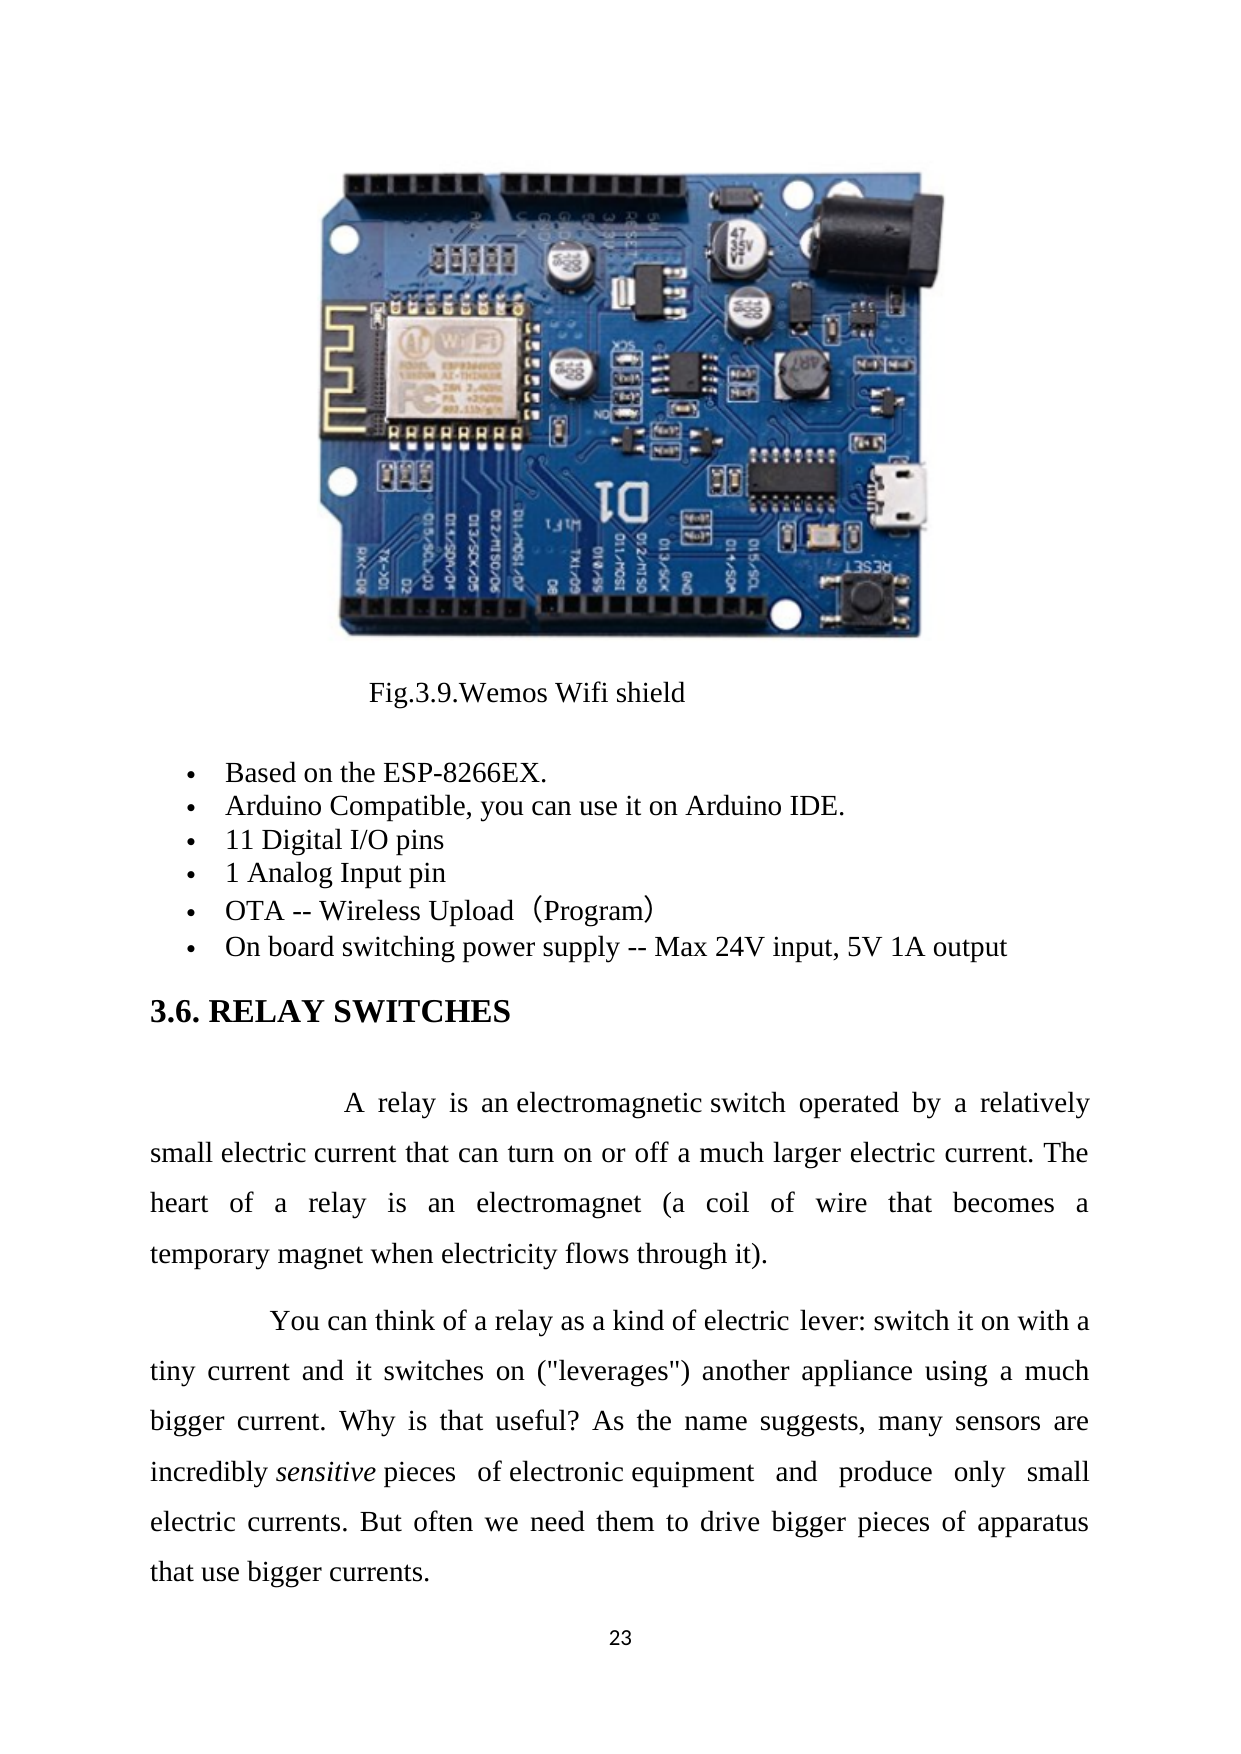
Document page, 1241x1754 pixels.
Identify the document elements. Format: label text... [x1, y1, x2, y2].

list Based on the ESP-8266EX. [187, 755, 1090, 788]
text A relay is an electromagnetic switch operated by a relatively small electric current that can turn on or off a much larger electric current. The heart of a relay is an electromagnet (a coil of wire that becomes a temporary magnet when electricity flows through it). [150, 1085, 1090, 1269]
list 1 Analog Input pin [187, 856, 1090, 889]
list OTA -- Wireless Upload（Program） [187, 889, 1090, 929]
picture [316, 150, 965, 644]
text 3.6. RELAY SWITCHES [150, 991, 1090, 1030]
list 11 Digital I/O pins [187, 822, 1090, 856]
list On board switching power supply -- Max 24V input, 5V 1A output [187, 929, 1090, 962]
text Fig.3.9.Wemos Wifi shield [150, 675, 1090, 709]
list Arduino Compatible, you can use it on Arduino IDE. [187, 788, 1090, 822]
text You can think of a relay as a kind of electric lever: switch it on with a tiny current and it switches on ("leverages") another appliance using a much bigger current. Why is that useful? As the name suggests, many sensors are incredibly sensitive pieces of electronic equipment and produce only small electric currents. But often we need them to drive bigger pieces of apparatus that use bigger currents. [150, 1303, 1090, 1588]
